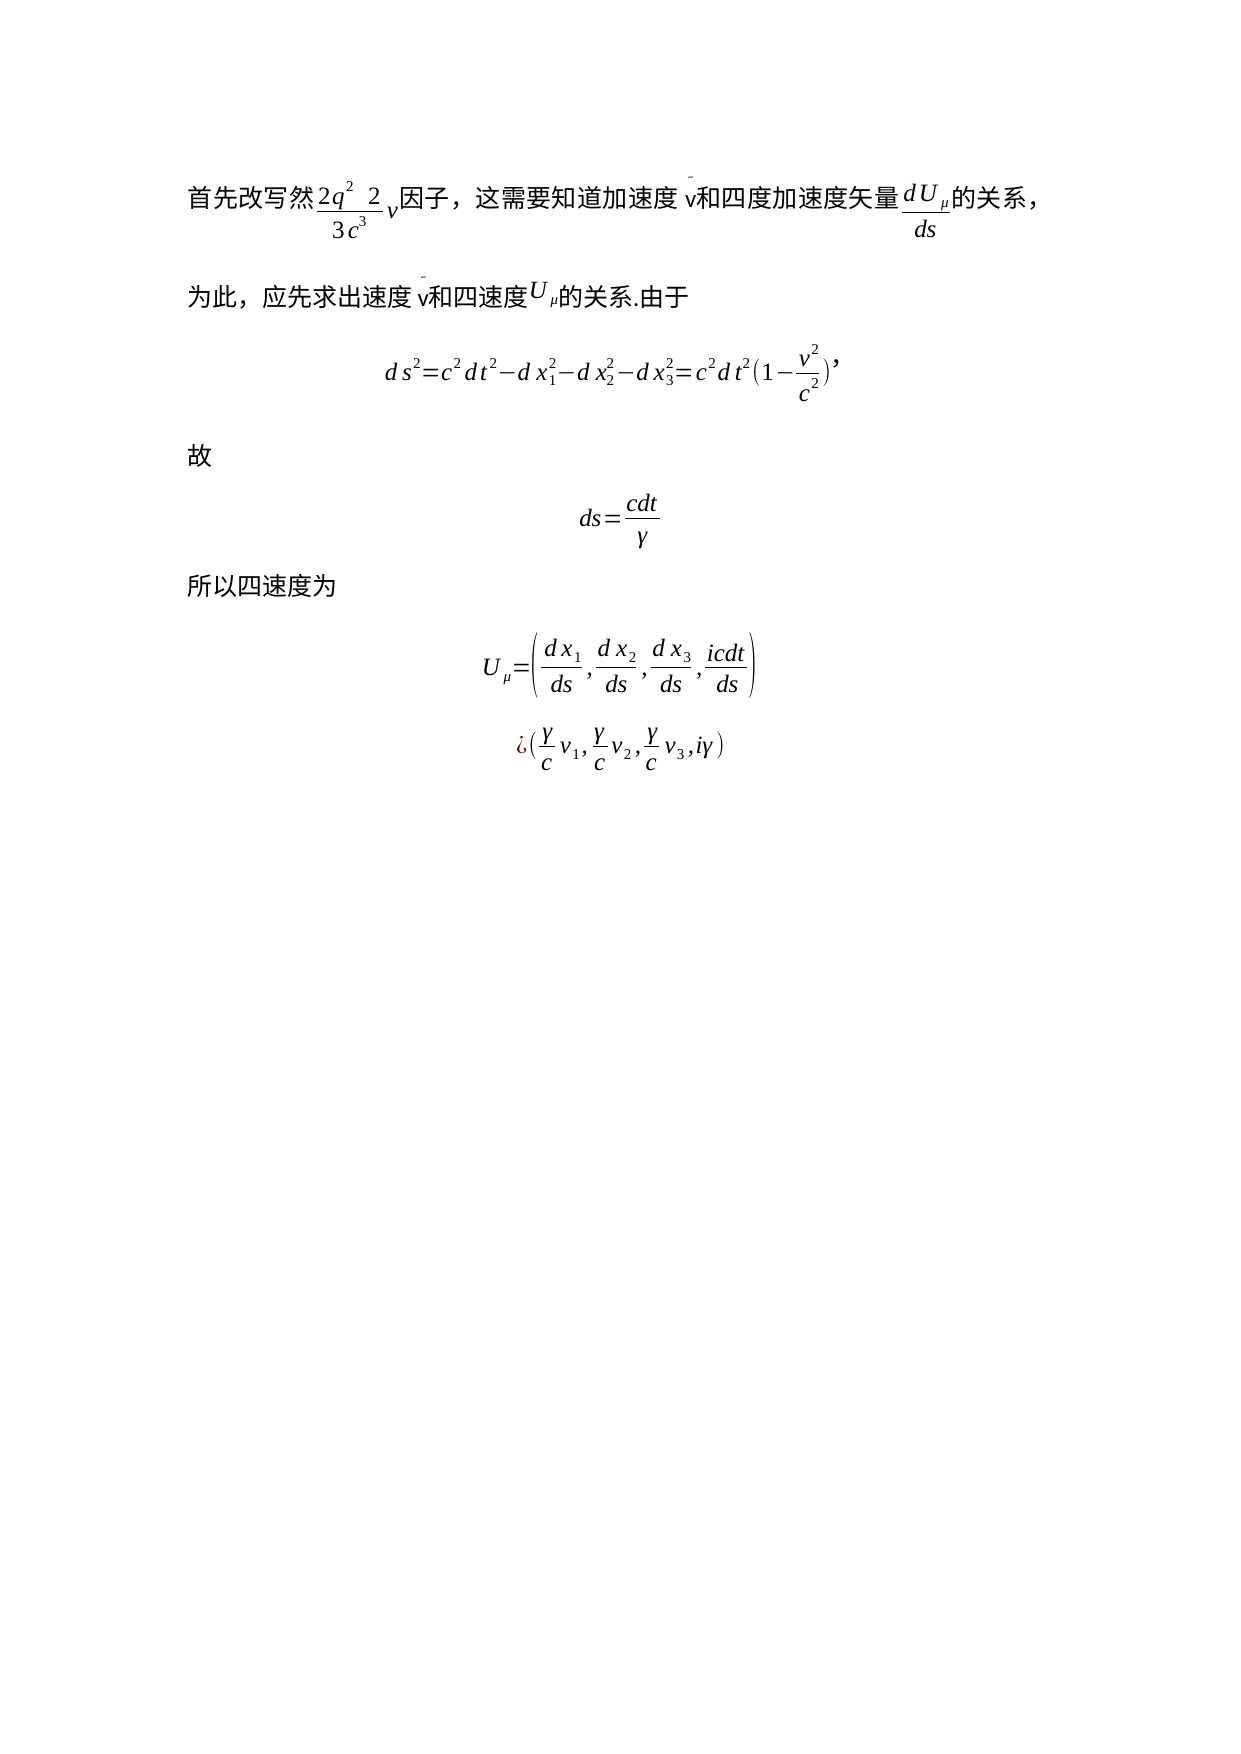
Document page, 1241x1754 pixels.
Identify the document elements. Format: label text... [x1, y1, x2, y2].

text ， [187, 324, 1053, 422]
text 所以四速度为 [187, 552, 1053, 617]
text 首先改写然因子，这需要知道加速度和四度加速度矢量的关系，为此，应先求出速度和四速度的关系.由于 [187, 162, 1053, 324]
text 故 [187, 422, 1053, 487]
